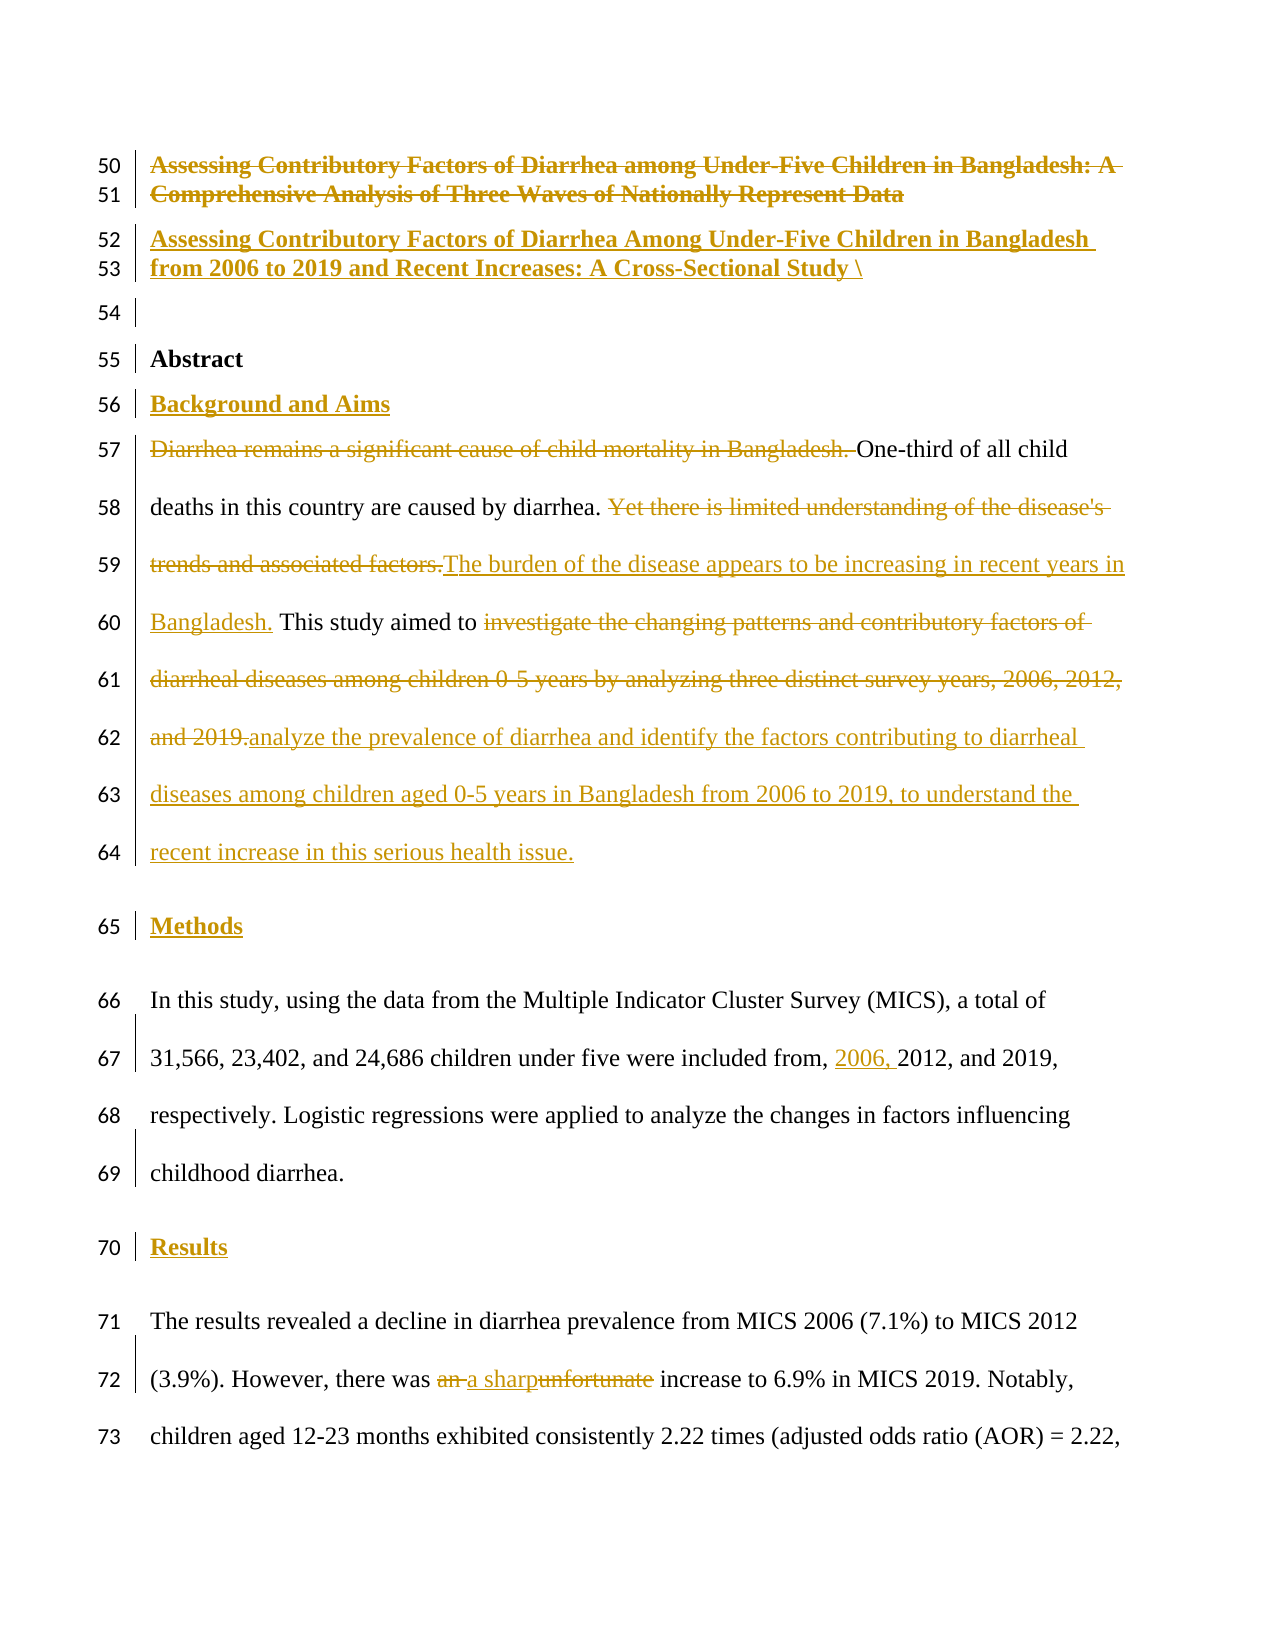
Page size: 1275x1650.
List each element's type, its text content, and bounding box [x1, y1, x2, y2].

text One-third of all child deaths in this country are caused by diarrhea. This study aimed to [150, 434, 1125, 866]
text In this study, using the data from the Multiple Indicator Cluster Survey (MICS), a total of 31,566, 23,402, and 24,686 children under five were included from, 2012, and 2019, respectively. Logistic regressions were applied to analyze the changes in factors influencing childhood diarrhea. [150, 985, 1125, 1187]
text Abstract [150, 344, 1125, 372]
